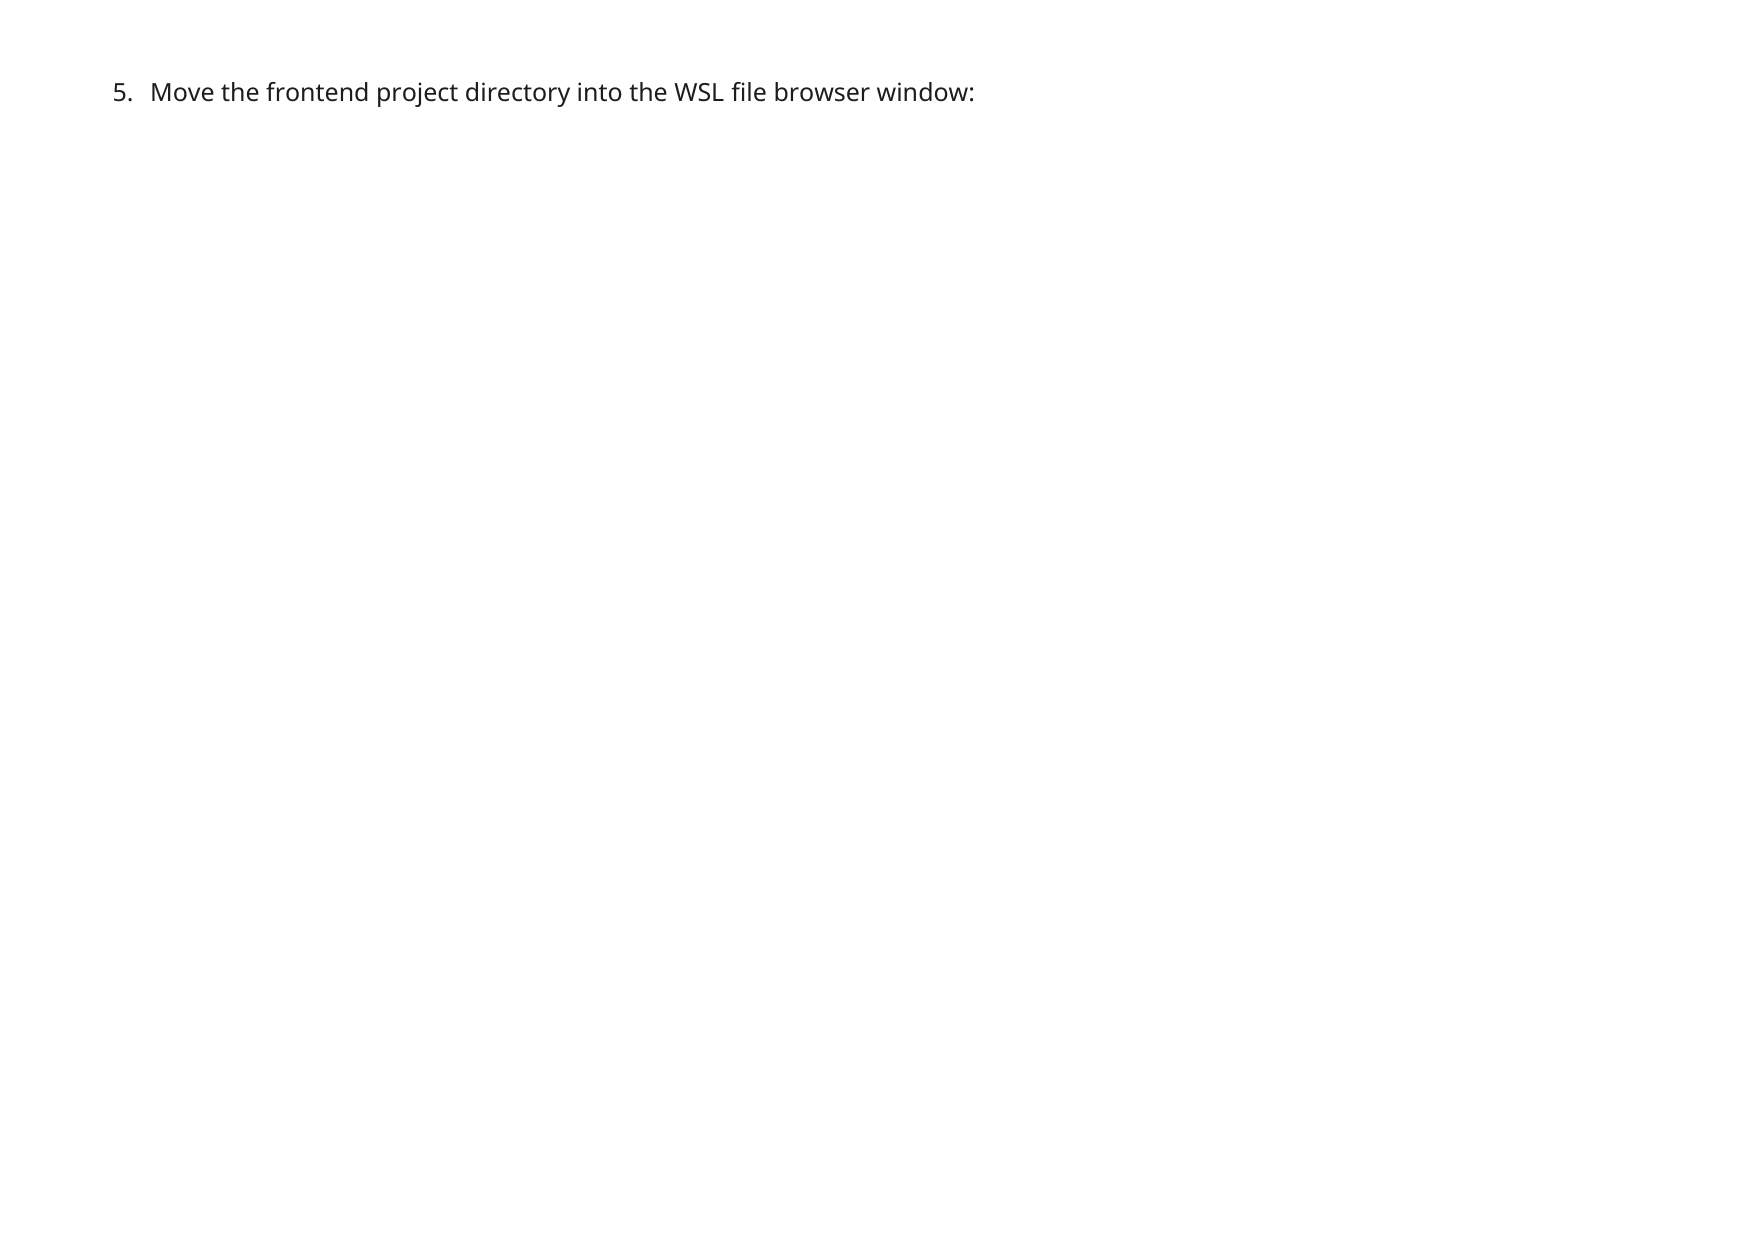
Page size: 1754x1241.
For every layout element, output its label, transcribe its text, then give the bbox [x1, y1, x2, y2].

list Move the frontend project directory into the WSL file browser window: [112, 75, 1679, 109]
